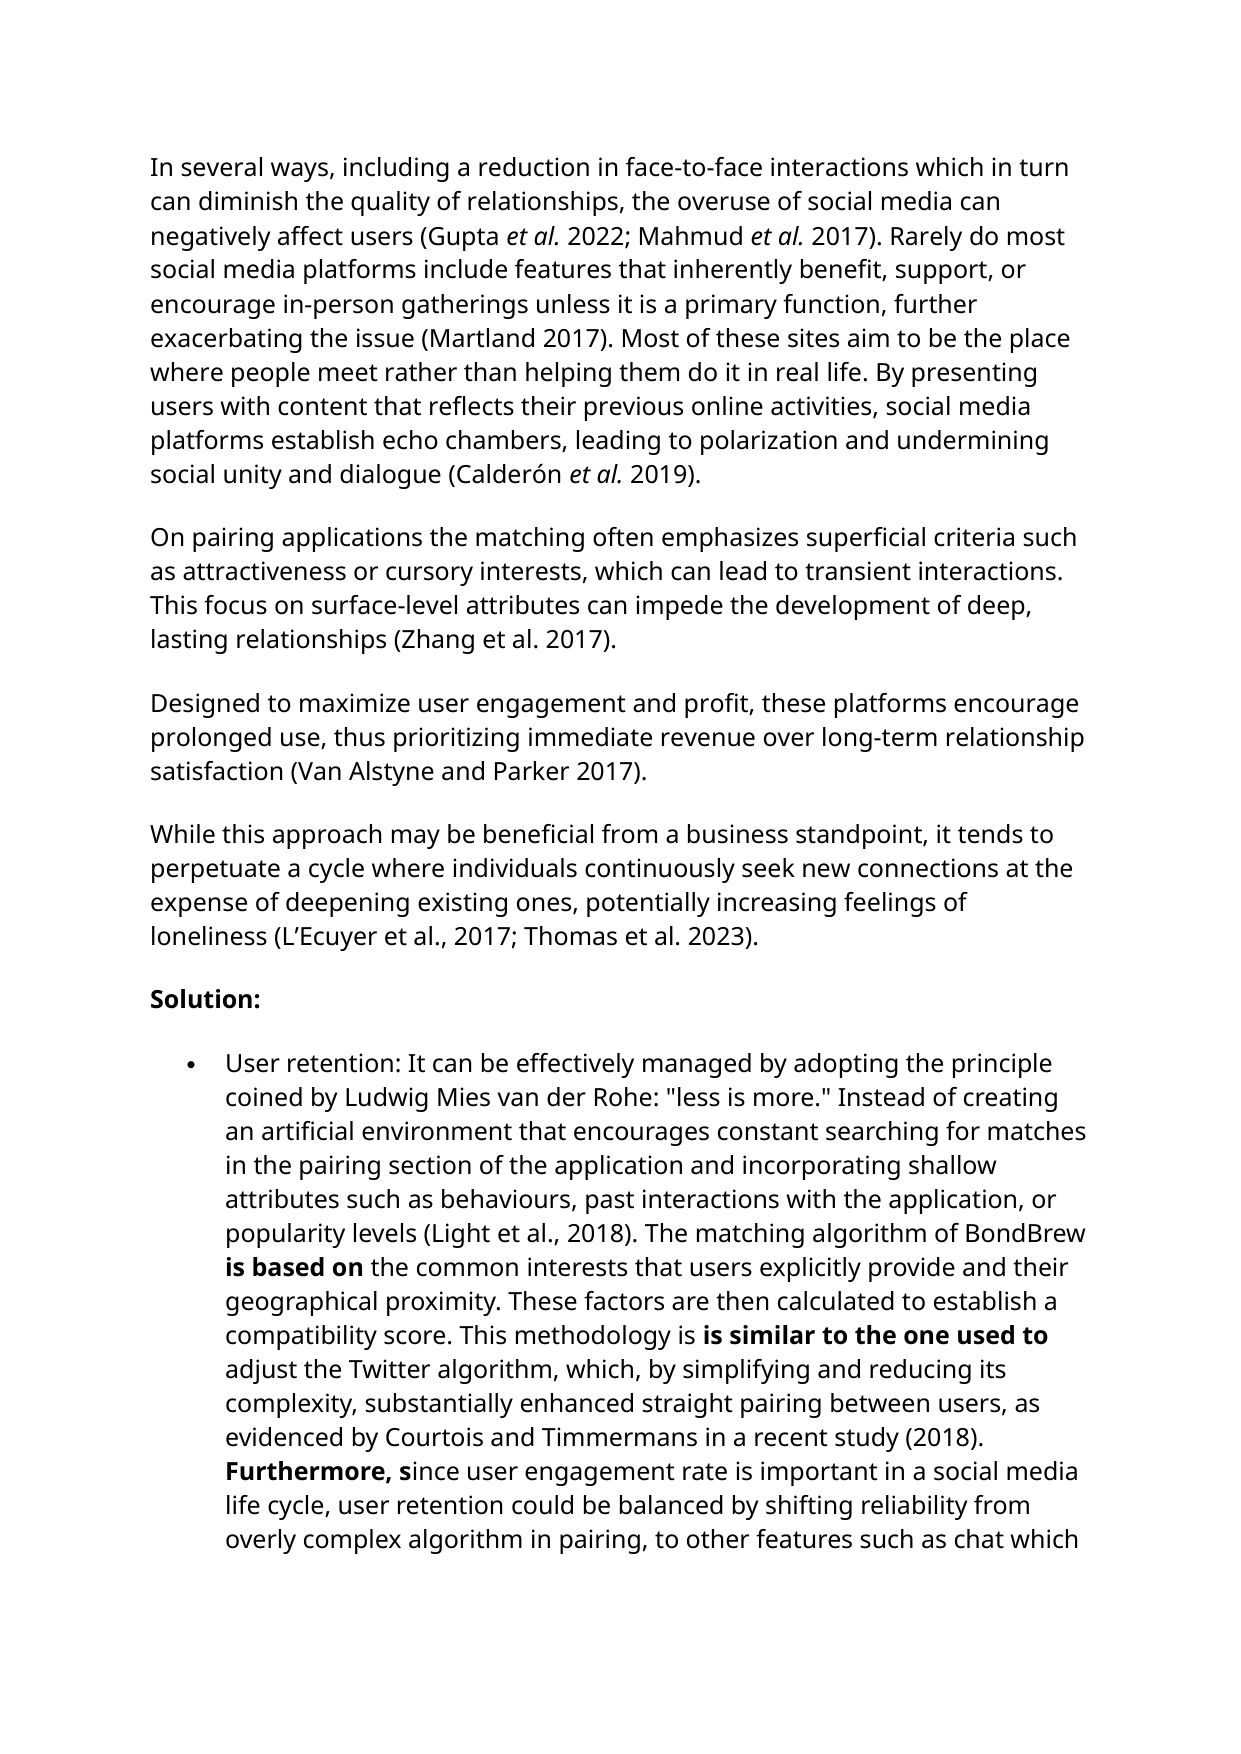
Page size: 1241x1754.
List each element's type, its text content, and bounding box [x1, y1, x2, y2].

text While this approach may be beneficial from a business standpoint, it tends to perpetuate a cycle where individuals continuously seek new connections at the expense of deepening existing ones, potentially increasing feelings of loneliness (L’Ecuyer et al., 2017; Thomas et al. 2023). [150, 817, 1090, 953]
text On pairing applications the matching often emphasizes superficial criteria such as attractiveness or cursory interests, which can lead to transient interactions. This focus on surface-level attributes can impede the development of deep, lasting relationships (Zhang et al. 2017). [150, 520, 1090, 656]
text In several ways, including a reduction in face-to-face interactions which in turn can diminish the quality of relationships, the overuse of social media can negatively affect users (Gupta et al. 2022; Mahmud et al. 2017). Rarely do most social media platforms include features that inherently benefit, support, or encourage in-person gatherings unless it is a primary function, further exacerbating the issue (Martland 2017). Most of these sites aim to be the place where people meet rather than helping them do it in real life. By presenting users with content that reflects their previous online activities, social media platforms establish echo chambers, leading to polarization and undermining social unity and dialogue (Calderón et al. 2019). [150, 150, 1090, 491]
text Designed to maximize user engagement and profit, these platforms encourage prolonged use, thus prioritizing immediate revenue over long-term relationship satisfaction (Van Alstyne and Parker 2017). [150, 685, 1090, 787]
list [187, 1045, 1090, 1556]
text Solution: [150, 982, 1090, 1016]
